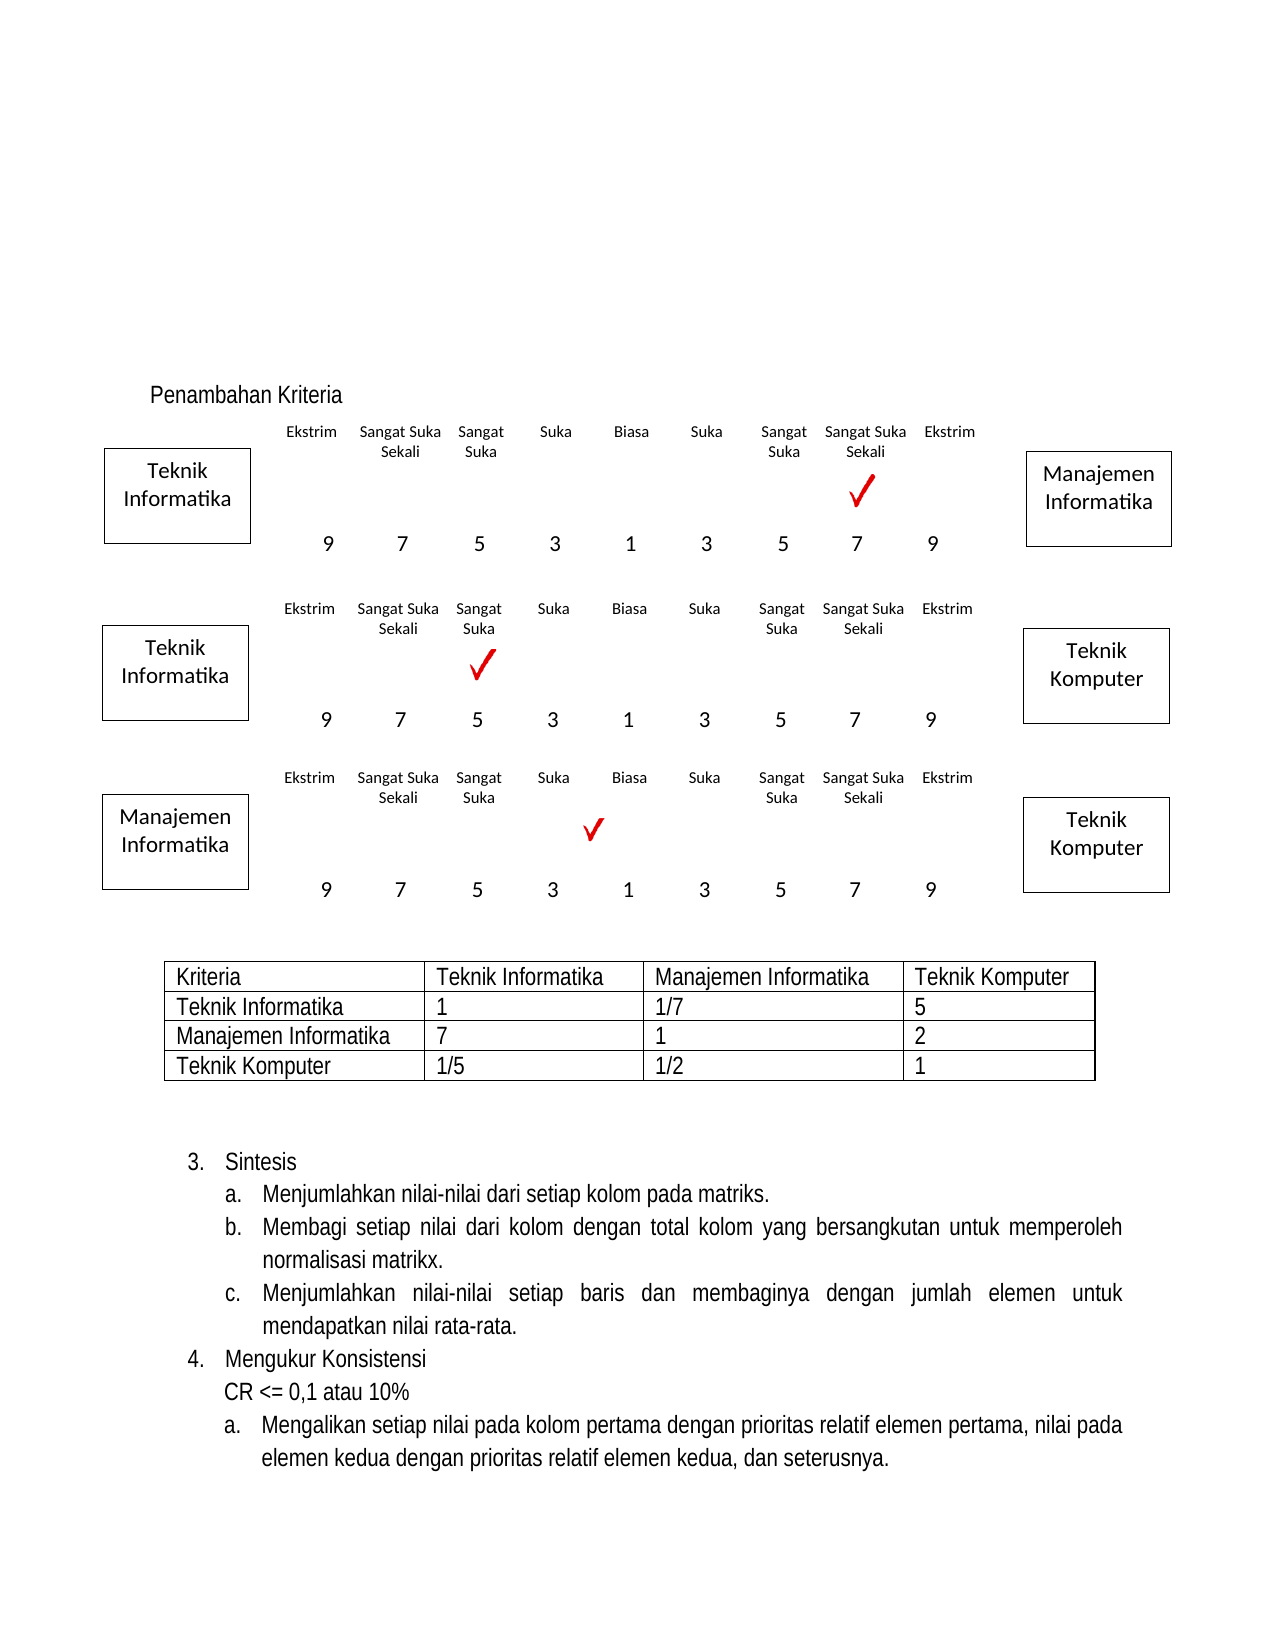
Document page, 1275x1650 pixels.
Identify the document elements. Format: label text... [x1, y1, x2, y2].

table_cell 1 [425, 992, 643, 1020]
table_cell 1/5 [425, 1051, 643, 1079]
table_cell 2 [904, 1021, 1094, 1050]
picture [465, 649, 498, 682]
table_cell 1/2 [644, 1051, 903, 1079]
table_cell 1/7 [644, 992, 903, 1020]
picture [845, 474, 878, 509]
list Mengalikan setiap nilai pada kolom pertama dengan prioritas relatif elemen pertama, nilai pada elemen kedua dengan prioritas relatif elemen kedua, dan seterusnya. [224, 1410, 1125, 1471]
list Membagi setiap nilai dari kolom dengan total kolom yang bersangkutan untuk memperoleh normalisasi matrikx. [225, 1212, 1125, 1274]
list Sintesis [187, 1146, 1125, 1175]
table_cell 1 [904, 1051, 1094, 1079]
table_header Kriteria [165, 962, 424, 991]
table_header Teknik Komputer [904, 962, 1094, 991]
list Menjumlahkan nilai-nilai setiap baris dan membaginya dengan jumlah elemen untuk mendapatkan nilai rata-rata. [225, 1278, 1125, 1340]
table_cell 5 [904, 992, 1094, 1020]
table_header Manajemen Informatika [644, 962, 903, 991]
table_cell 1 [644, 1021, 903, 1050]
table_header Teknik Informatika [425, 962, 643, 991]
list Mengukur Konsistensi [187, 1344, 1125, 1373]
list Penambahan Kriteria [150, 380, 1125, 409]
list CR <= 0,1 atau 10% [224, 1377, 1125, 1406]
table_cell Teknik Informatika [165, 992, 424, 1020]
list Menjumlahkan nilai-nilai dari setiap kolom pada matriks. [225, 1179, 1125, 1208]
table_cell Manajemen Informatika [165, 1021, 424, 1050]
table_cell Teknik Komputer [165, 1051, 424, 1079]
table_cell 7 [425, 1021, 643, 1050]
picture [579, 819, 612, 843]
